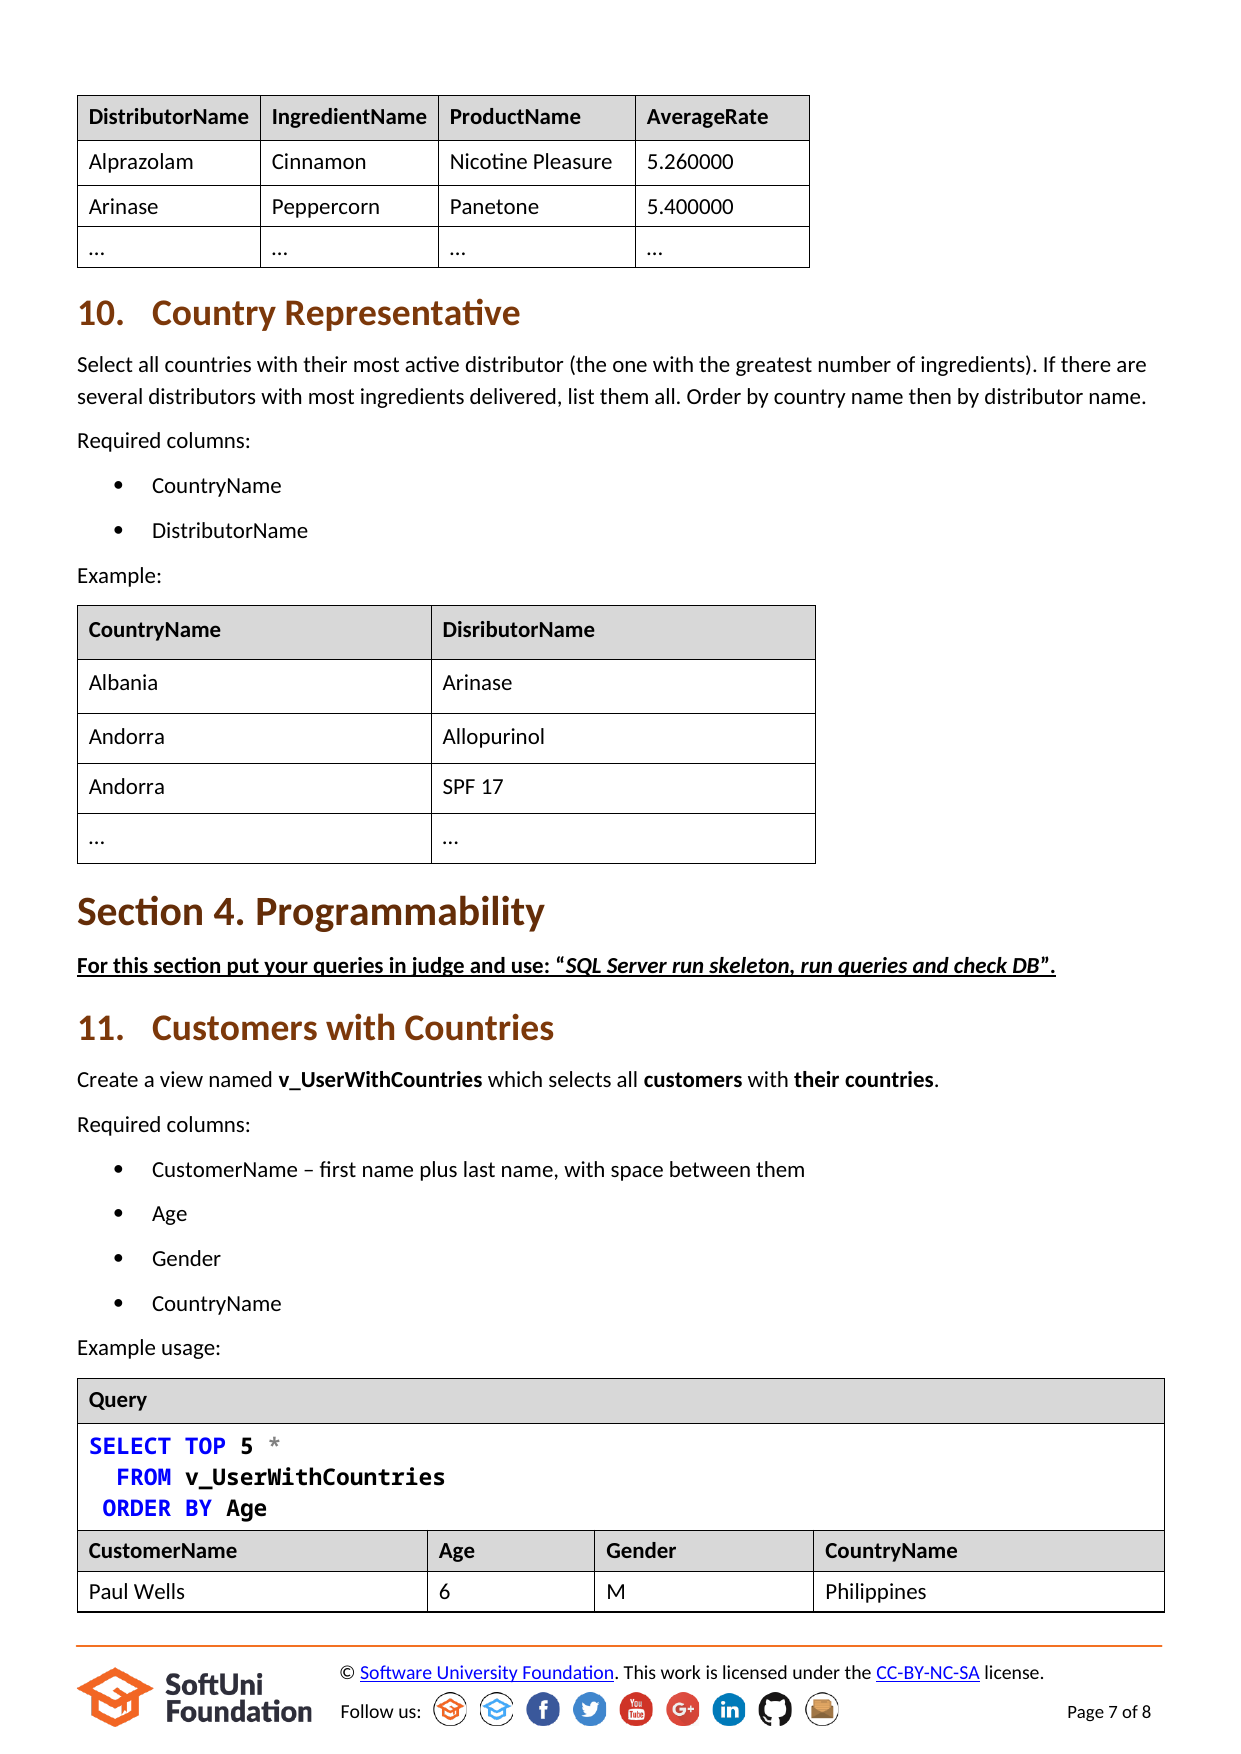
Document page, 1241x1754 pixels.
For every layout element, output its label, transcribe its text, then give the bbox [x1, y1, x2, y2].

picture [758, 1692, 792, 1726]
picture [666, 1692, 700, 1726]
picture [712, 1693, 724, 1704]
table_cell … [636, 227, 809, 267]
table_cell … [432, 814, 815, 863]
table_cell Nicotine Pleasure [439, 141, 635, 185]
table_cell SELECT TOP 5 * FROM v_UserWithCountries ORDER BY Age [78, 1424, 1164, 1529]
table_cell … [78, 227, 260, 267]
text Select all countries with their most active distributor (the one with the greatest number of ingredients). If there are several distributors with most ingredients delivered, list them all. Order by country name then by distributor name. [77, 350, 1163, 410]
text Example: [77, 561, 1163, 589]
subtitle Customers with Countries [77, 1004, 1163, 1050]
table_header DistributorName [78, 96, 260, 140]
table_cell Allopurinol [432, 714, 815, 763]
table_cell Andorra [78, 764, 431, 813]
table_cell Gender [595, 1531, 813, 1571]
picture [573, 1692, 607, 1726]
table_cell Peppercorn [261, 186, 438, 226]
table_cell Philippines [814, 1572, 1164, 1611]
picture [805, 1692, 839, 1726]
subtitle Country Representative [77, 289, 1163, 334]
table_cell 5.400000 [636, 186, 809, 226]
table_cell CountryName [814, 1531, 1164, 1571]
list CustomerName – first name plus last name, with space between them [114, 1155, 1163, 1183]
list DistributorName [114, 516, 1163, 544]
table_cell Cinnamon [261, 141, 438, 185]
table_header ProductName [439, 96, 635, 140]
table_header CountryName [78, 606, 431, 659]
table_cell 6 [428, 1572, 594, 1611]
table_cell … [439, 227, 635, 267]
table_cell M [595, 1572, 813, 1611]
table_header Query [78, 1379, 1164, 1423]
picture [433, 1692, 467, 1726]
table_cell Andorra [78, 714, 431, 763]
table_header IngredientName [261, 96, 438, 140]
table_cell Albania [78, 660, 431, 713]
picture [735, 1693, 746, 1702]
picture [712, 1715, 722, 1726]
picture [737, 1717, 746, 1726]
subtitle Section 4. Programmability [77, 884, 1163, 935]
text For this section put your queries in judge and use: “SQL Server run skeleton, run queries and check DB”. [77, 951, 1163, 979]
picture [619, 1692, 653, 1726]
picture [728, 1707, 738, 1717]
picture [526, 1692, 560, 1726]
list Gender [114, 1244, 1163, 1272]
text Required columns: [77, 427, 1163, 455]
table_cell Age [428, 1531, 594, 1571]
text Create a view named v_UserWithCountries which selects all customers with their countries. [77, 1065, 1163, 1093]
picture [76, 1667, 312, 1727]
table_cell … [78, 814, 431, 863]
table_cell Paul Wells [78, 1572, 427, 1611]
table_cell Panetone [439, 186, 635, 226]
table_header AverageRate [636, 96, 809, 140]
picture [480, 1692, 513, 1726]
text Required columns: [77, 1110, 1163, 1138]
table_cell Arinase [432, 660, 815, 713]
list CountryName [114, 1289, 1163, 1317]
list CountryName [114, 471, 1163, 499]
table_cell … [261, 227, 438, 267]
table_cell Alprazolam [78, 141, 260, 185]
list Age [114, 1199, 1163, 1227]
table_cell 5.260000 [636, 141, 809, 185]
table_cell CustomerName [78, 1531, 427, 1571]
table_cell SPF 17 [432, 764, 815, 813]
text Example usage: [77, 1333, 1163, 1361]
table_header DisributorName [432, 606, 815, 659]
table_cell Arinase [78, 186, 260, 226]
